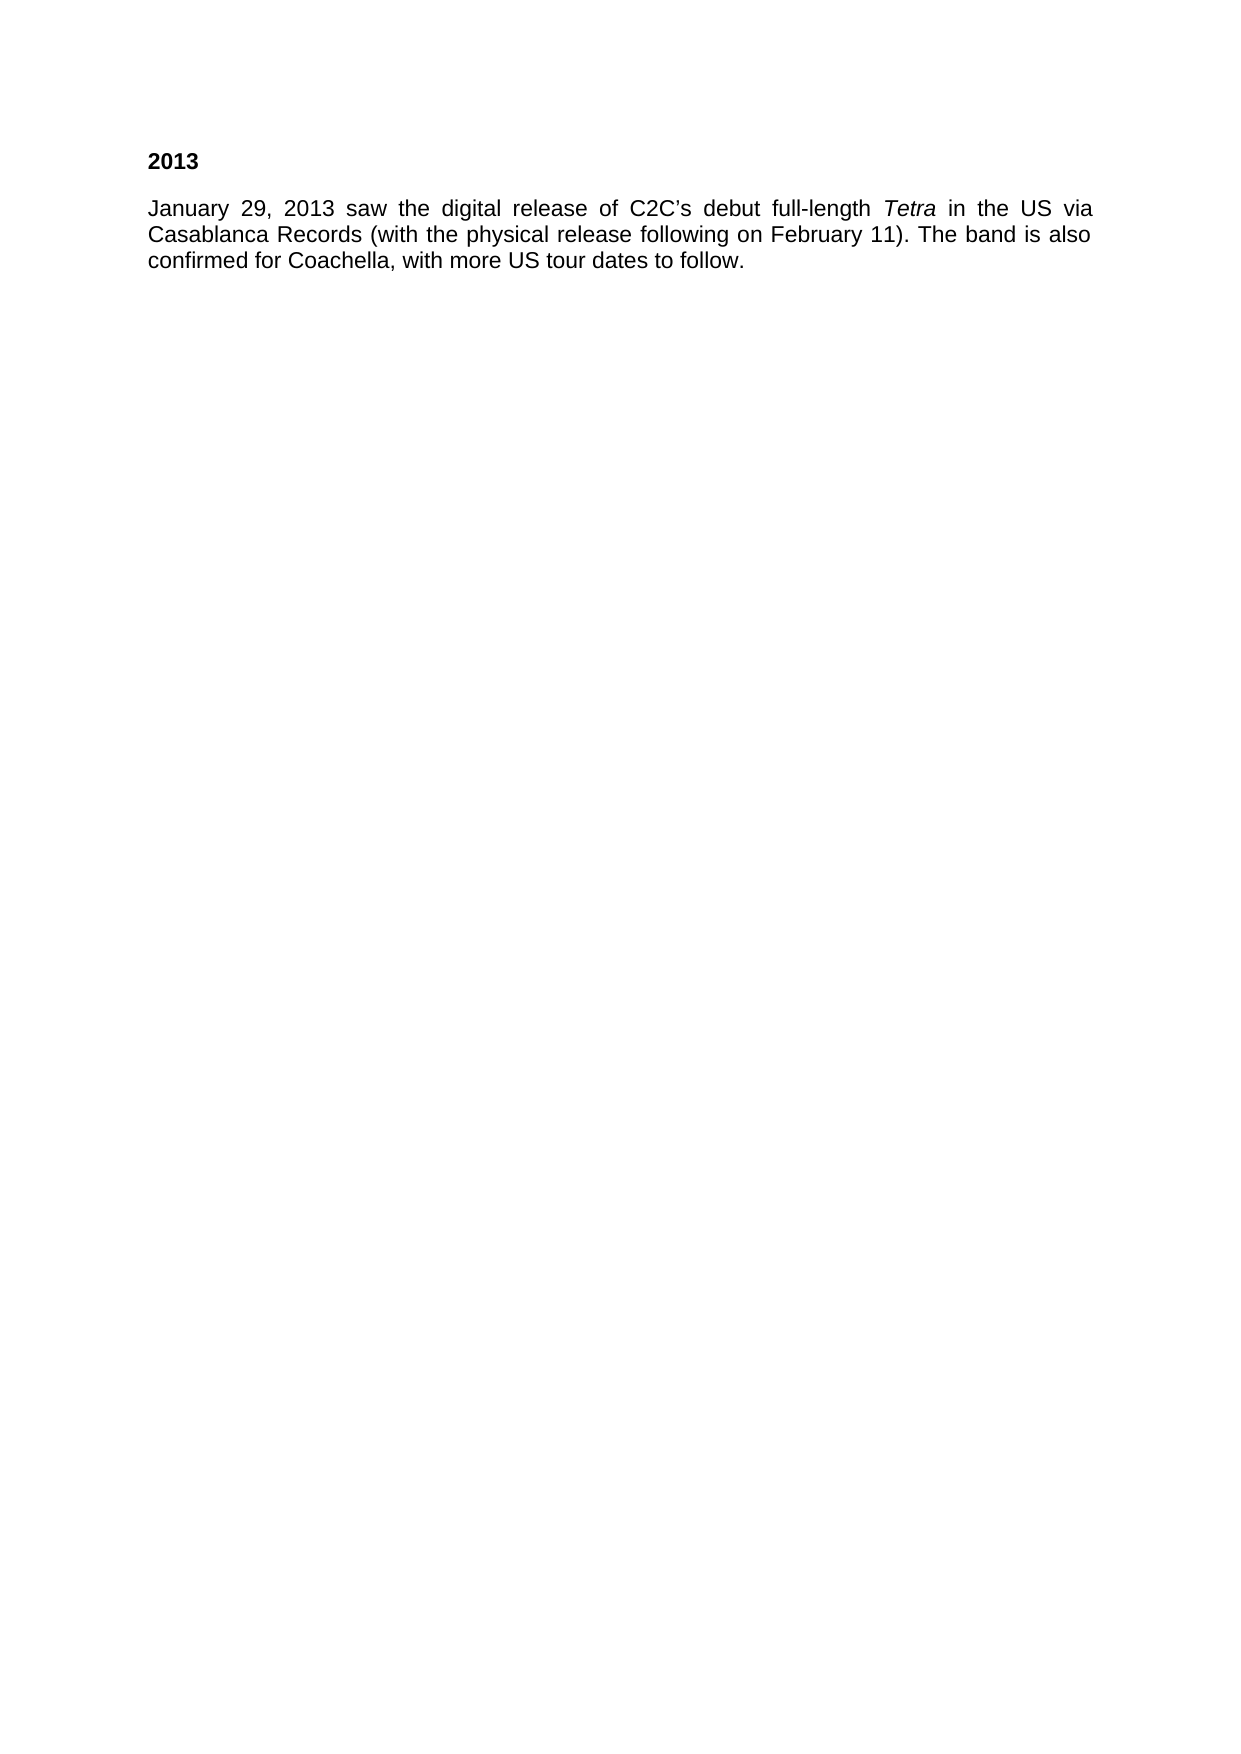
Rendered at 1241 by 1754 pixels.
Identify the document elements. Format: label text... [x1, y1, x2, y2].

text 2013 [148, 148, 1093, 174]
text January 29, 2013 saw the digital release of C2C’s debut full-length Tetra in the US via Casablanca Records (with the physical release following on February 11). The band is also confirmed for Coachella, with more US tour dates to follow. [148, 195, 1093, 274]
